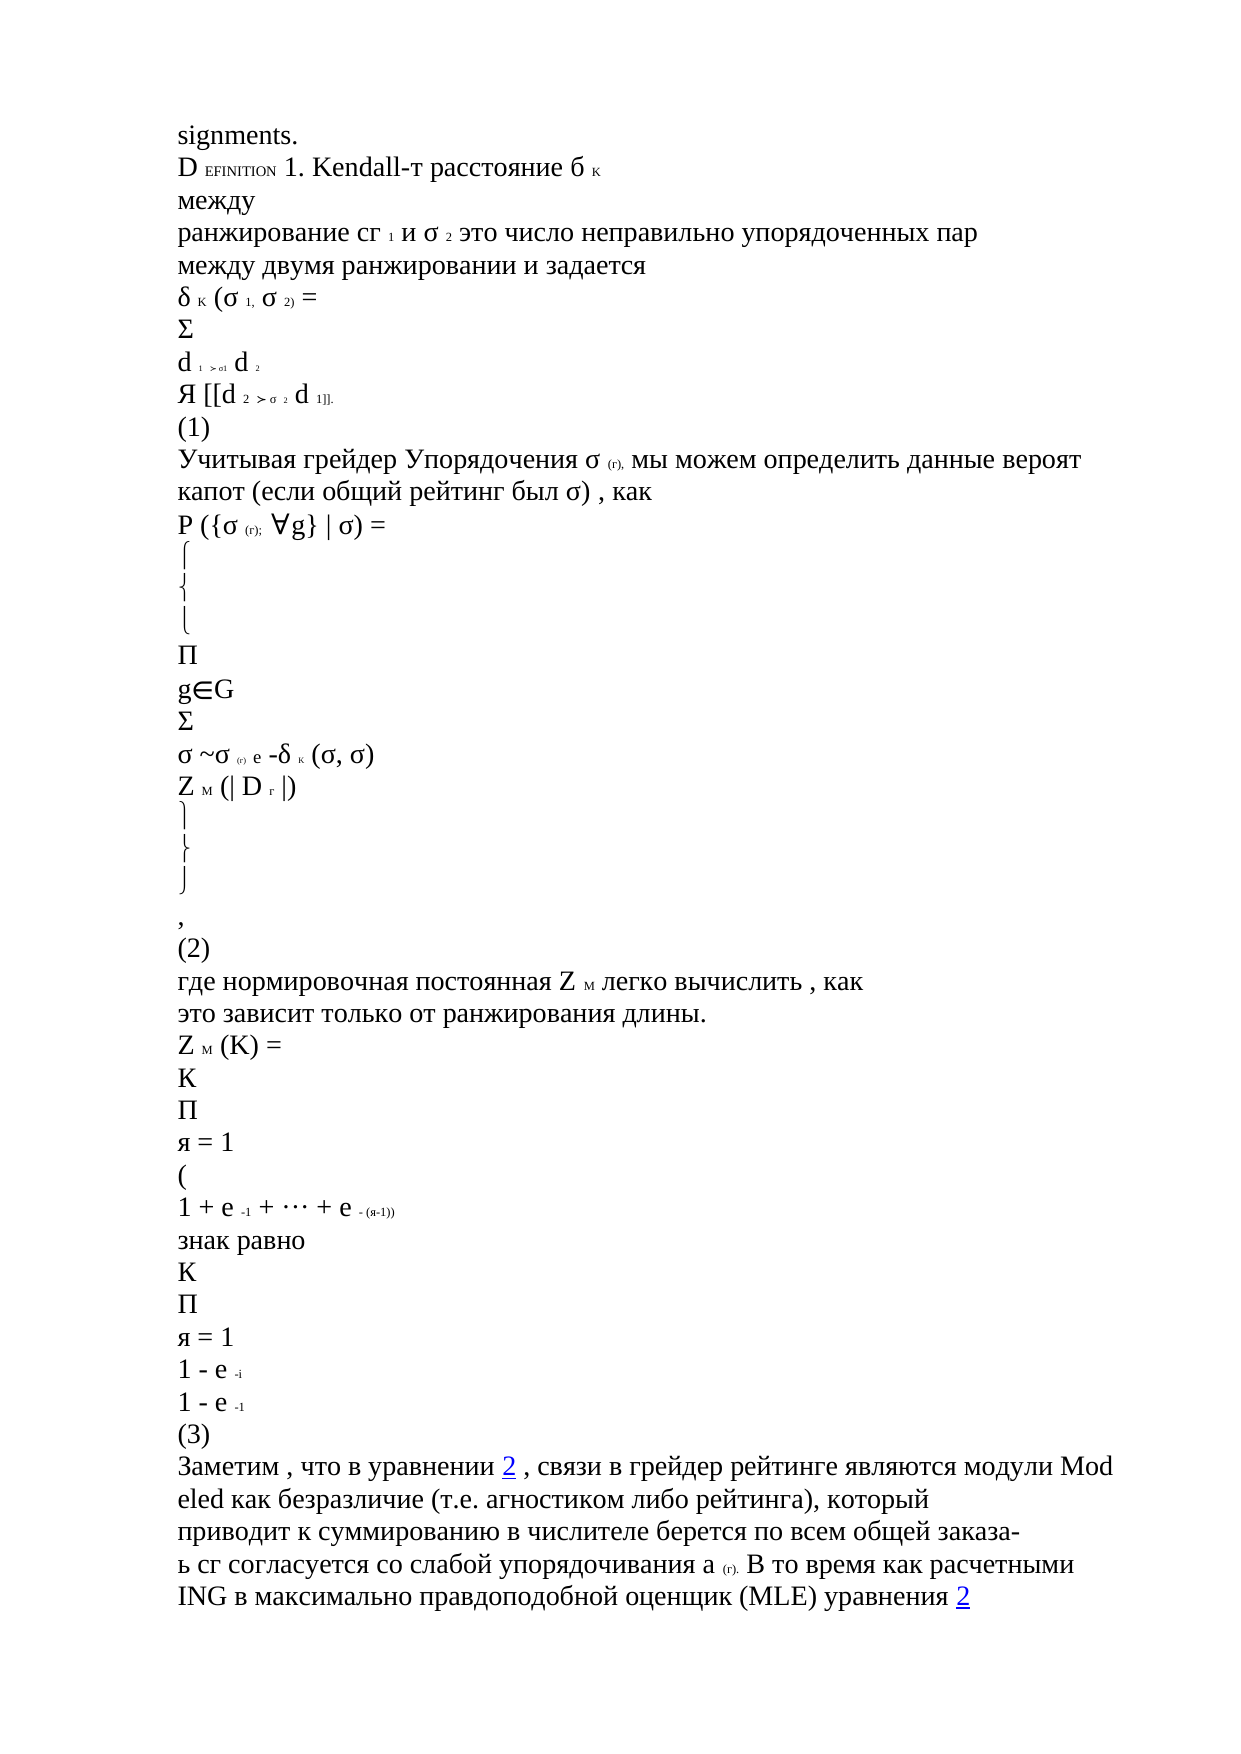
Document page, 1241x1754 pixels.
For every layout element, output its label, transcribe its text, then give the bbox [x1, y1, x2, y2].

text между [177, 183, 1152, 215]
text это зависит только от ранжирования длины. [177, 996, 1152, 1028]
text ь сг согласуется со слабой упорядочивания а (г). В то время как расчетными [177, 1547, 1152, 1579]
text Π [177, 1093, 1152, 1126]
text К [177, 1255, 1152, 1287]
text Π [177, 638, 1152, 670]
text δ K (σ 1, σ 2) = [177, 280, 1152, 312]
text eled как безразличие (т.е. агностиком либо рейтинга), который [177, 1482, 1152, 1514]
text ( [177, 1158, 1152, 1190]
text знак равно [177, 1223, 1152, 1255]
text Σ [177, 704, 1152, 737]
text Я [[d 2 ≻ σ 2 d 1]]. [177, 377, 1152, 410]
text я = 1 [177, 1320, 1152, 1352]
text Z M (| D г |) [177, 769, 1152, 802]
text Учитывая грейдер Упорядочения σ (г), мы можем определить данные вероят [177, 442, 1152, 474]
text 1 - е -1 [177, 1385, 1152, 1417]
text капот (если общий рейтинг был σ) , как [177, 474, 1152, 507]
text , [177, 899, 1152, 931]
text  [177, 834, 1152, 866]
text Σ [177, 312, 1152, 345]
text (1) [177, 410, 1152, 442]
text (2) [177, 931, 1152, 963]
text 1 - е -i [177, 1352, 1152, 1385]
text К [177, 1061, 1152, 1093]
text signments. [177, 118, 1152, 151]
text  [177, 573, 1152, 606]
text Z M (K) = [177, 1028, 1152, 1061]
text g∈G [177, 670, 1152, 704]
text P ({σ (г); ∀g} | σ) = [177, 507, 1152, 541]
text (3) [177, 1417, 1152, 1449]
text  [177, 866, 1152, 899]
text  [177, 606, 1152, 638]
text между двумя ранжировании и задается [177, 248, 1152, 280]
text σ ~σ (г) е -δ K (σ, σ) [177, 737, 1152, 769]
text Заметим , что в уравнении 2 , связи в грейдер рейтинге являются модули Mod [177, 1449, 1152, 1482]
text ING в максимально правдоподобной оценщик (MLE) уравнения 2 [177, 1579, 1152, 1611]
text  [177, 802, 1152, 834]
text Π [177, 1287, 1152, 1320]
text я = 1 [177, 1126, 1152, 1158]
text D EFINITION 1. Kendall-т расстояние б K [177, 151, 1152, 183]
text d 1 ≻ σ1 d 2 [177, 345, 1152, 377]
text 1 + е -1 + ··· + е - (я-1)) [177, 1190, 1152, 1223]
text где нормировочная постоянная Z M легко вычислить , как [177, 963, 1152, 996]
text  [177, 541, 1152, 573]
text ранжирование сг 1 и σ 2 это число неправильно упорядоченных пар [177, 215, 1152, 248]
text приводит к суммированию в числителе берется по всем общей заказа- [177, 1514, 1152, 1547]
